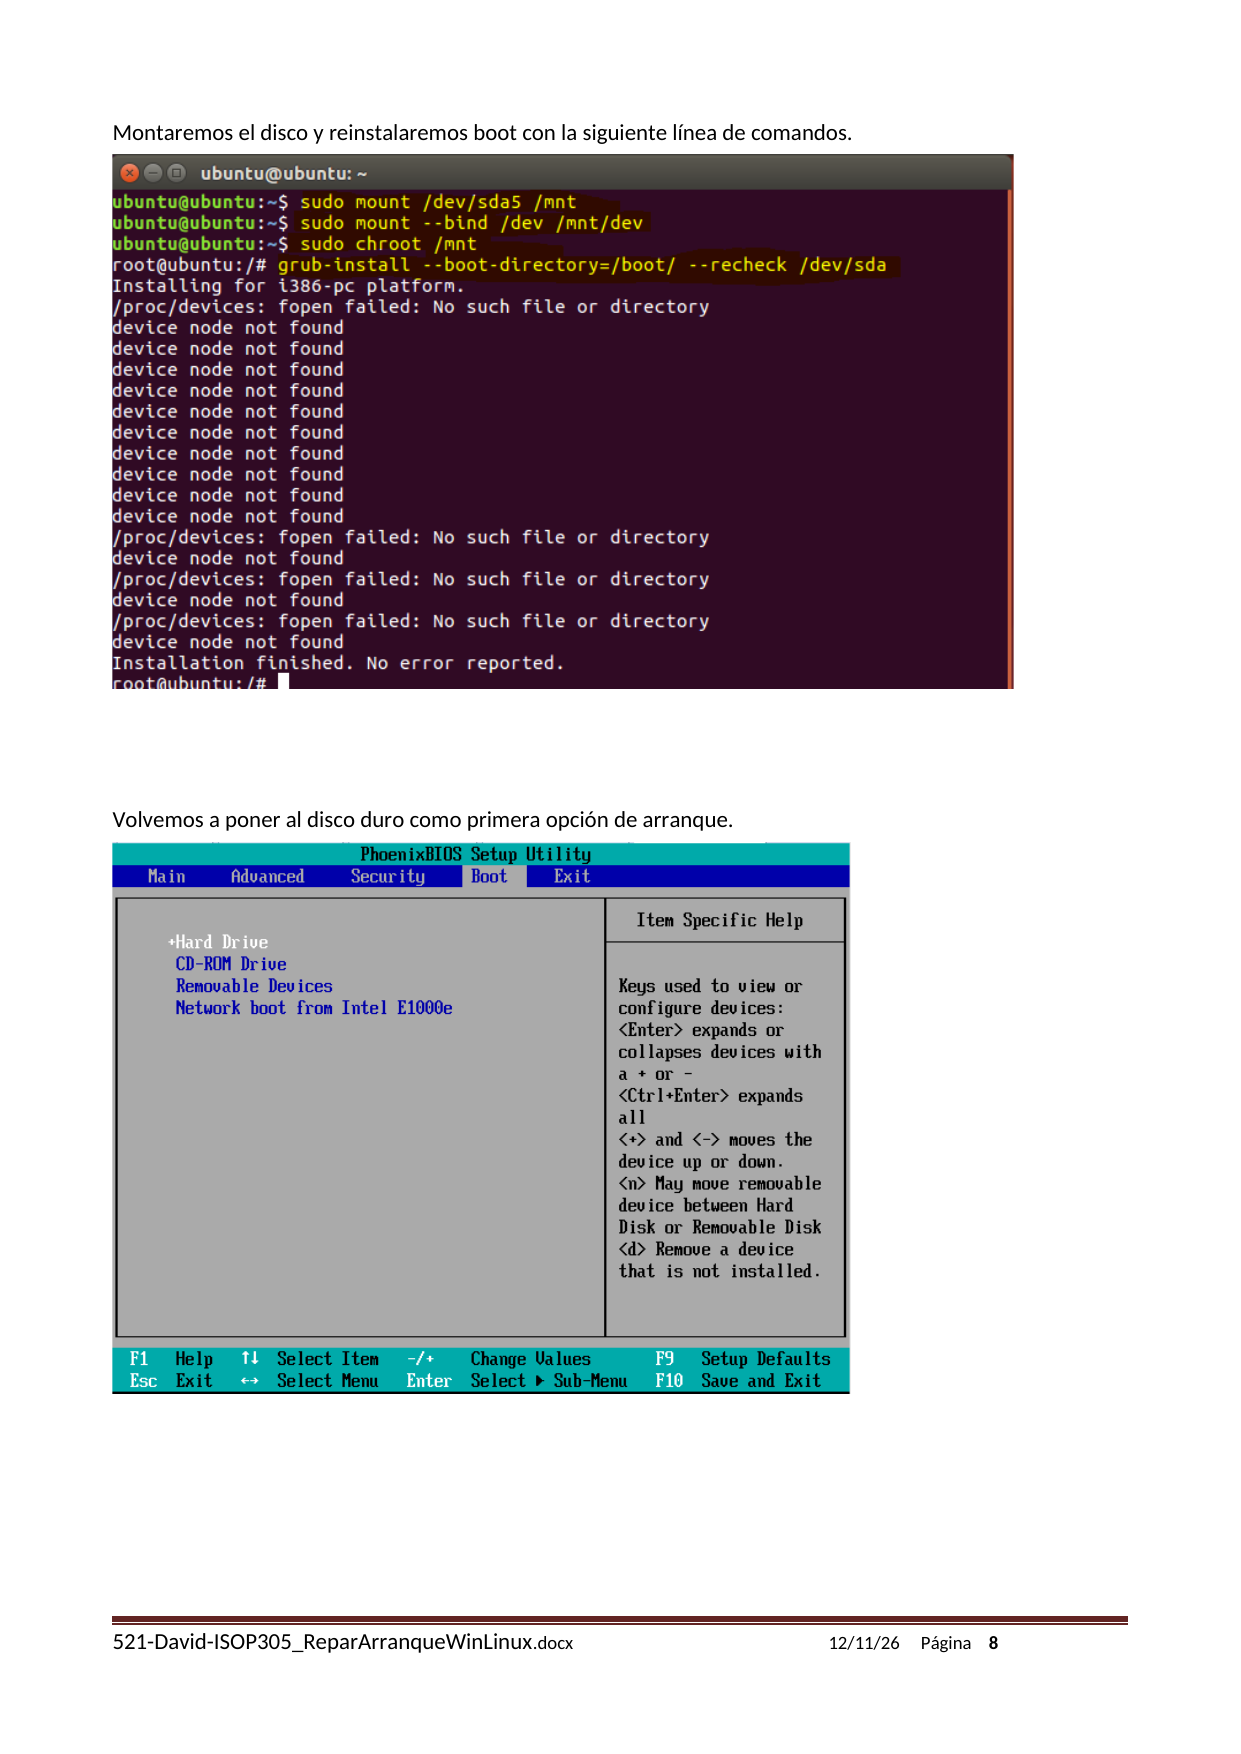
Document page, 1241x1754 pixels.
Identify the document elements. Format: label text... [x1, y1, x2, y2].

text Montaremos el disco y reinstalaremos boot con la siguiente línea de comandos. [112, 118, 1128, 146]
text Volvemos a poner al disco duro como primera opción de arranque. [112, 806, 1128, 834]
picture [112, 154, 1014, 689]
picture [112, 842, 852, 1394]
